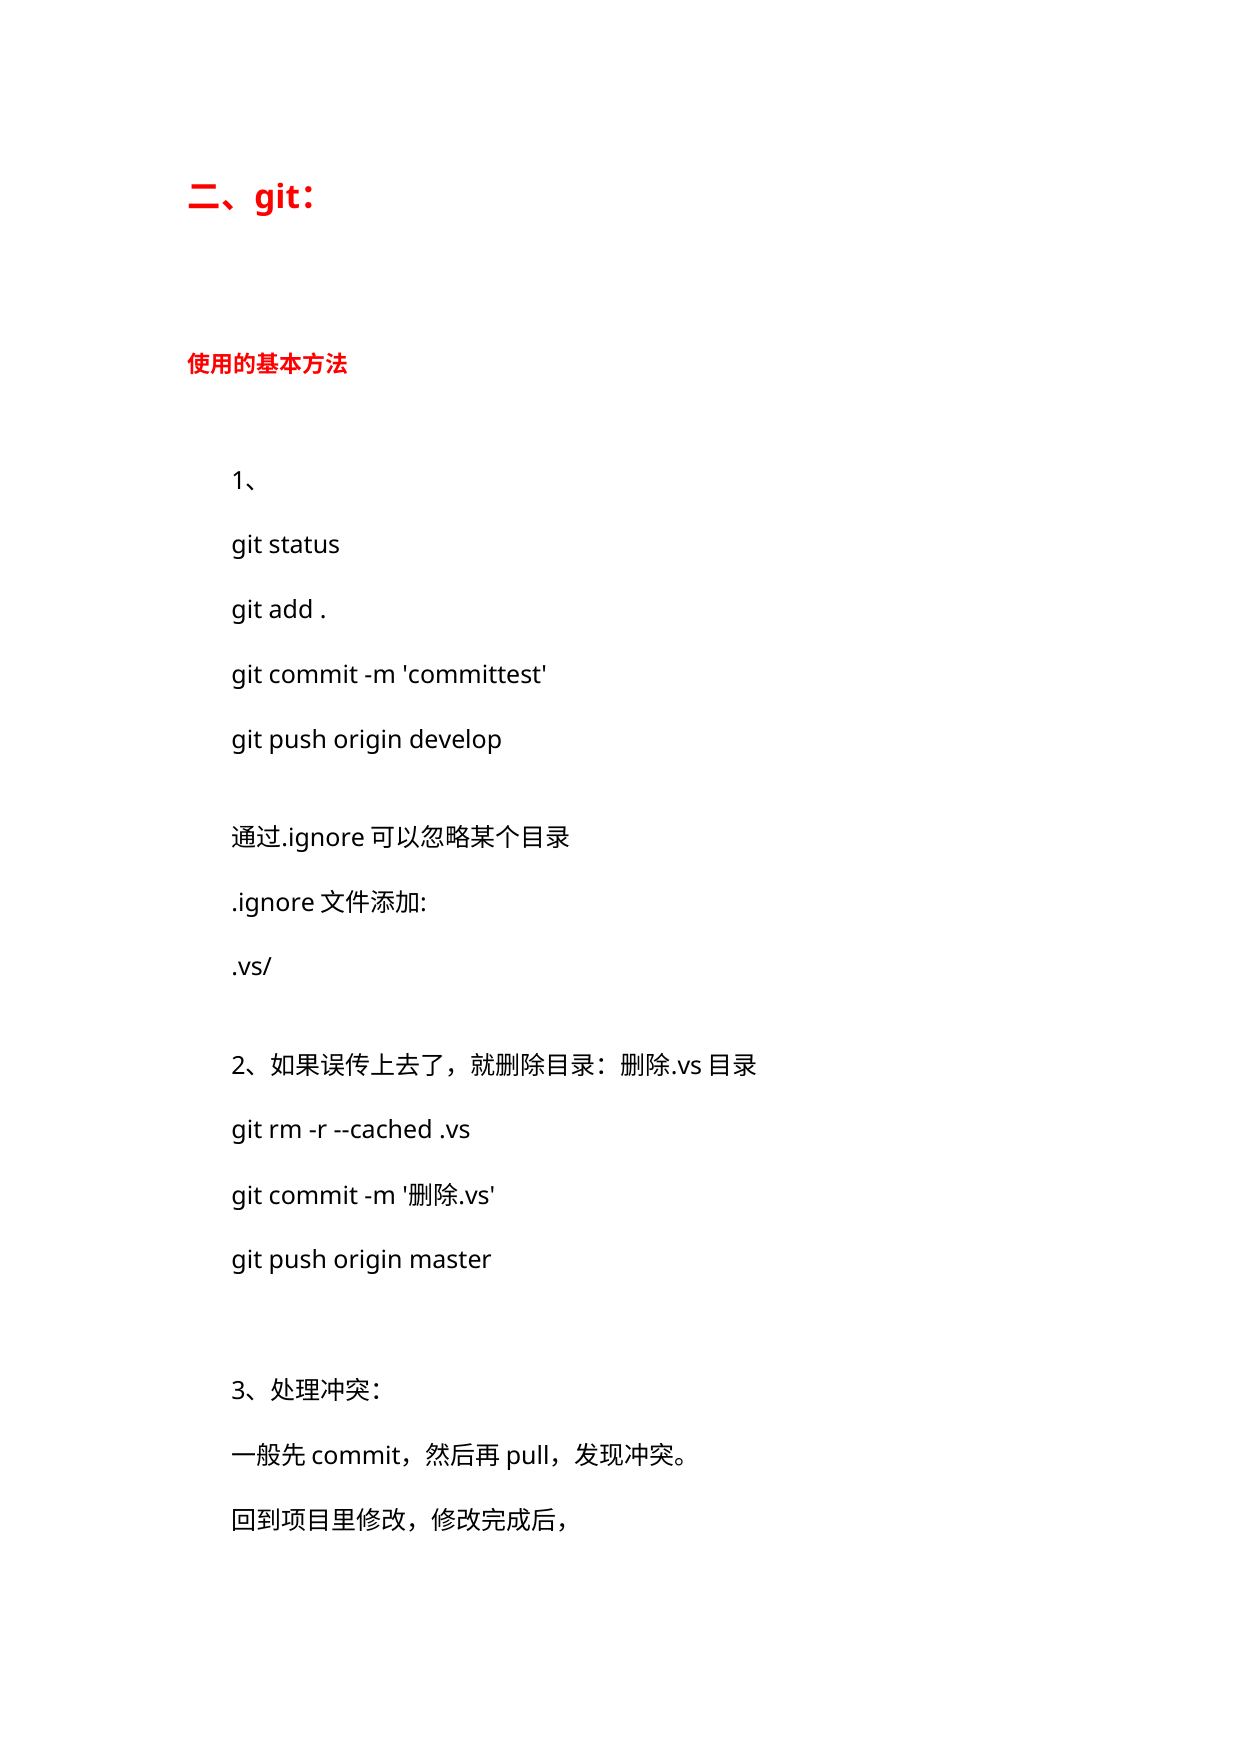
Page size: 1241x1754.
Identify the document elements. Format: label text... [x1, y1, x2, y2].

text 1、 [187, 446, 1053, 511]
subtitle 二、git： [187, 162, 1053, 227]
text git commit -m 'committest' [187, 641, 1053, 706]
text git push origin master [187, 1226, 1053, 1291]
text 回到项目里修改，修改完成后， [187, 1486, 1053, 1551]
text git commit -m '删除.vs' [187, 1161, 1053, 1226]
text git status [187, 511, 1053, 576]
text 3、处理冲突： [187, 1356, 1053, 1421]
text git add . [187, 576, 1053, 641]
text 一般先commit，然后再pull，发现冲突。 [187, 1421, 1053, 1486]
text 2、如果误传上去了，就删除目录：删除.vs目录 [187, 1031, 1053, 1096]
subtitle 使用的基本方法 [187, 329, 1053, 394]
text git rm -r --cached .vs [187, 1096, 1053, 1161]
text 通过.ignore可以忽略某个目录 [187, 803, 1053, 868]
text .ignore文件添加: [187, 868, 1053, 933]
text .vs/ [187, 933, 1053, 998]
text git push origin develop [187, 706, 1053, 771]
